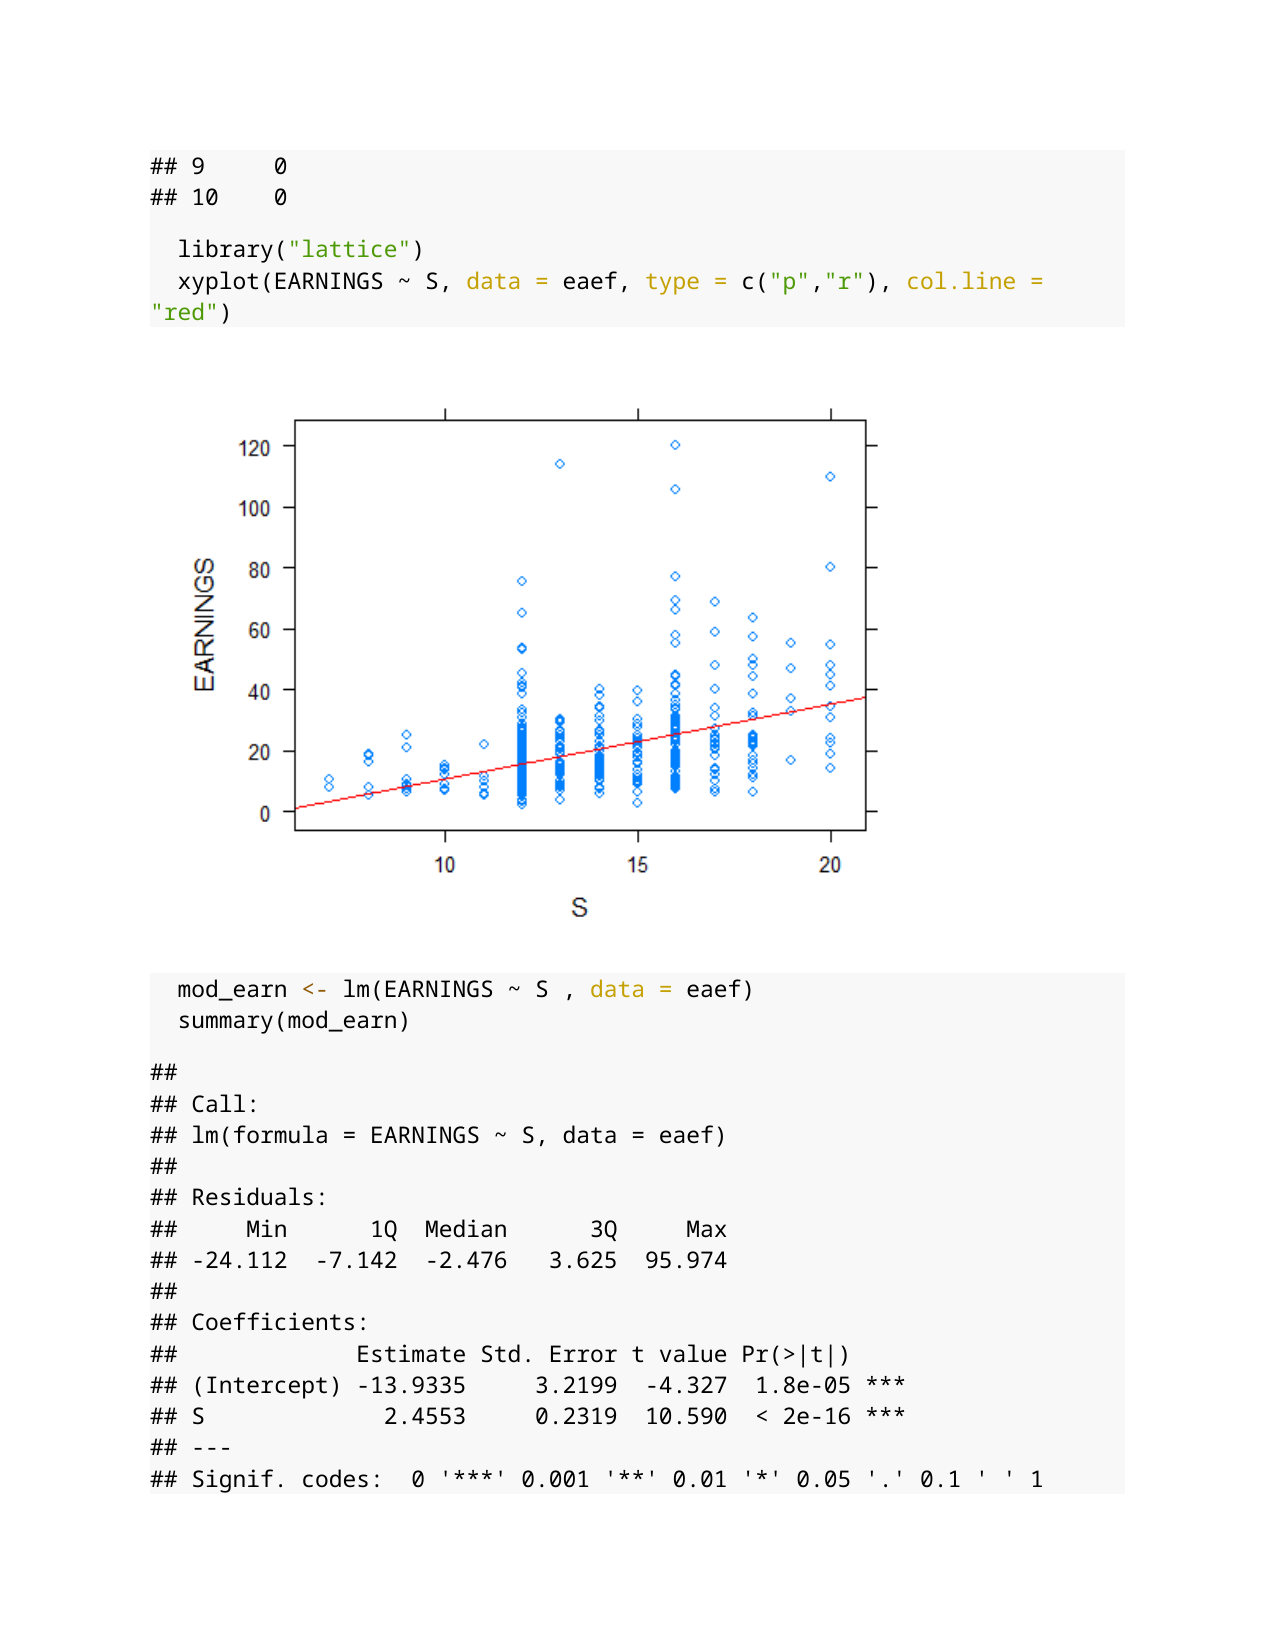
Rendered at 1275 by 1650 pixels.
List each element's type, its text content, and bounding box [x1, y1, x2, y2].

picture [168, 347, 927, 955]
text library("lattice") xyplot(EARNINGS ~ S, data = eaef, type = c("p","r"), col.line = "red") [150, 233, 1125, 327]
text mod_earn <- lm(EARNINGS ~ S , data = eaef) summary(mod_earn) [411, 973, 1125, 1036]
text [150, 150, 1125, 212]
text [150, 1056, 1125, 1494]
